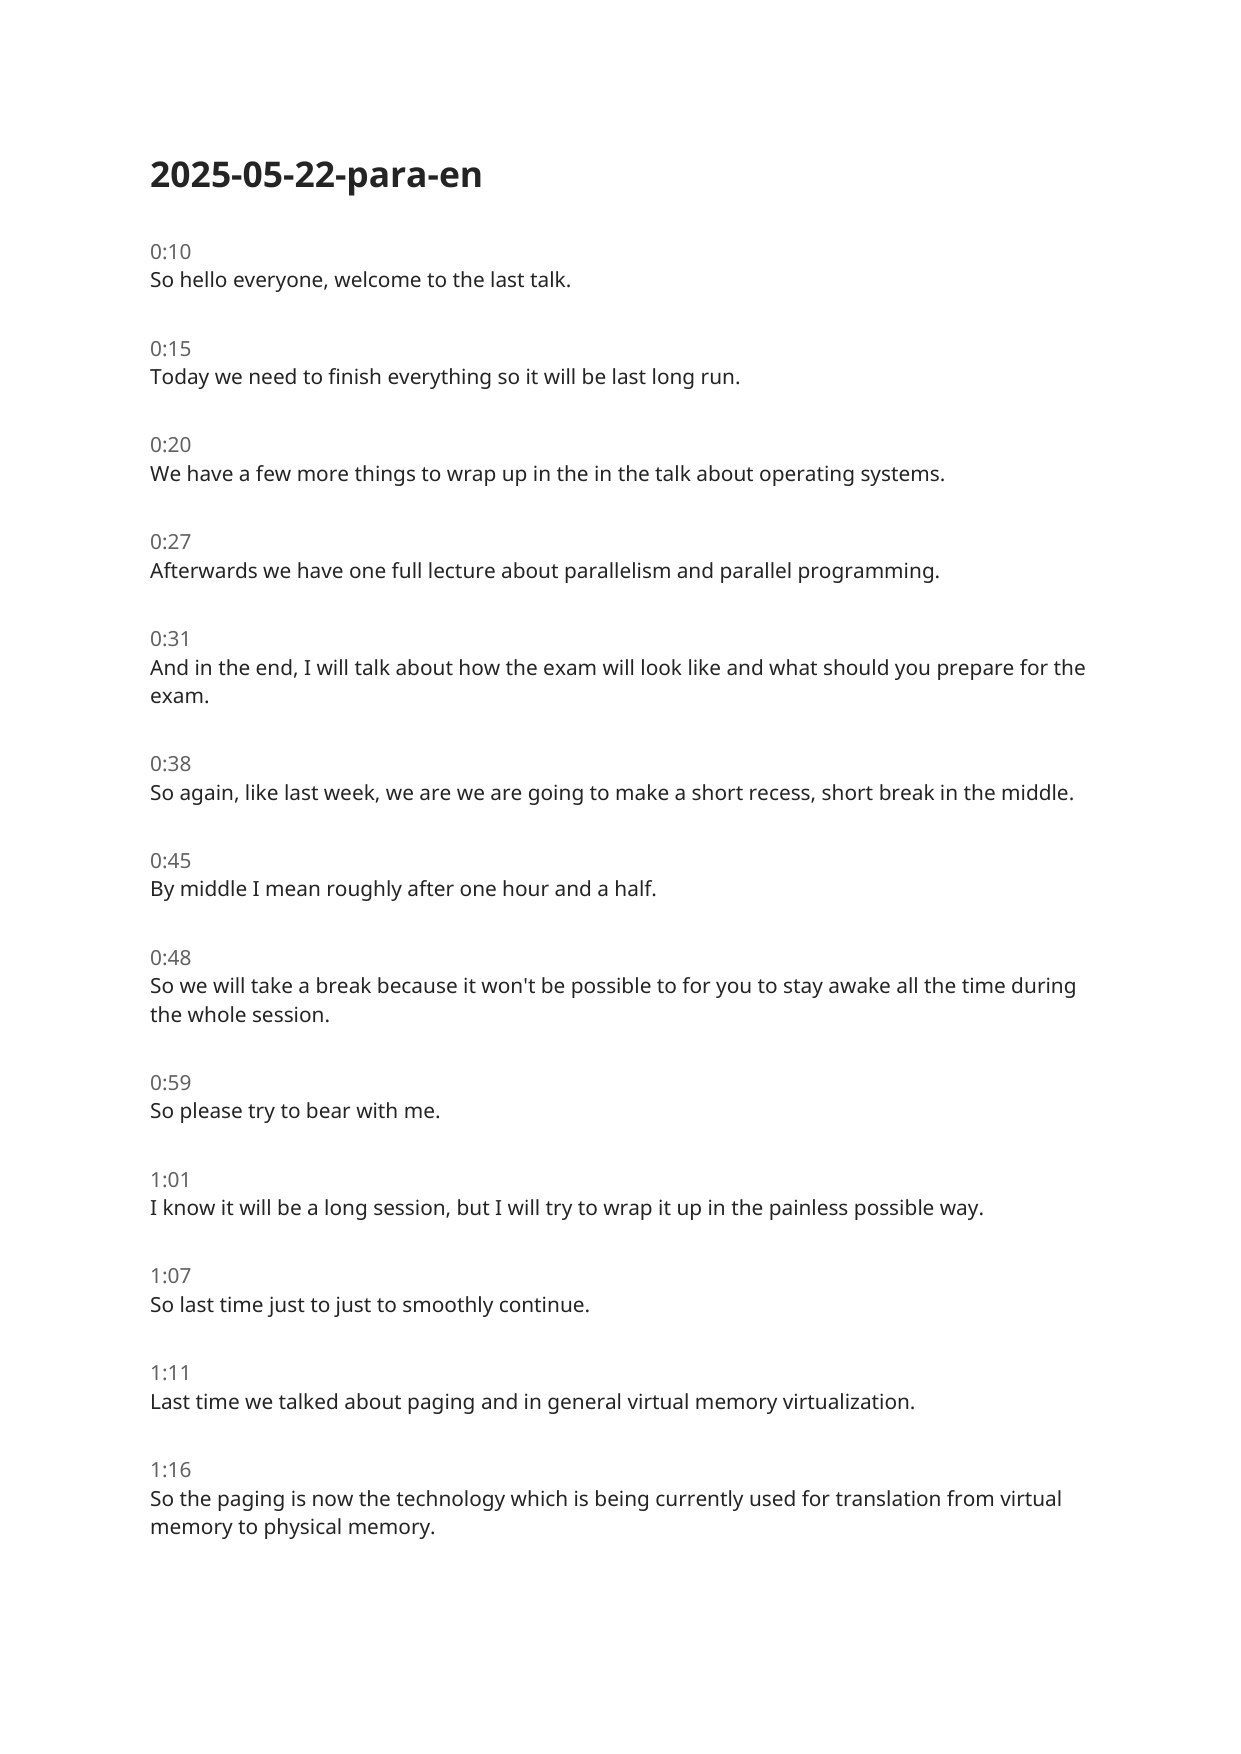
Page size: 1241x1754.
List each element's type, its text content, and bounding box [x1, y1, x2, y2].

text 1:01 I know it will be a long session, but I will try to wrap it up in the painless possible way. [150, 1136, 1090, 1222]
text 2025-05-22-para-en [150, 150, 1090, 198]
text 0:45 By middle I mean roughly after one hour and a half. [150, 818, 1090, 903]
text 0:48 So we will take a break because it won't be possible to for you to stay awake all the time during the whole session. [150, 914, 1090, 1028]
text 1:16 So the paging is now the technology which is being currently used for translation from virtual memory to physical memory. [150, 1427, 1090, 1541]
text 0:15 Today we need to finish everything so it will be last long run. [150, 305, 1090, 391]
text 0:27 Afterwards we have one full lecture about parallelism and parallel programming. [150, 499, 1090, 584]
text 0:20 We have a few more things to wrap up in the in the talk about operating systems. [150, 402, 1090, 487]
text 0:10 So hello everyone, welcome to the last talk. [150, 209, 1090, 294]
text 1:11 Last time we talked about paging and in general virtual memory virtualization. [150, 1330, 1090, 1415]
text 0:59 So please try to bear with me. [150, 1040, 1090, 1125]
text 0:38 So again, like last week, we are we are going to make a short recess, short break in the middle. [150, 721, 1090, 806]
text 0:31 And in the end, I will talk about how the exam will look like and what should you prepare for the exam. [150, 596, 1090, 709]
text 1:07 So last time just to just to smoothly continue. [150, 1233, 1090, 1318]
